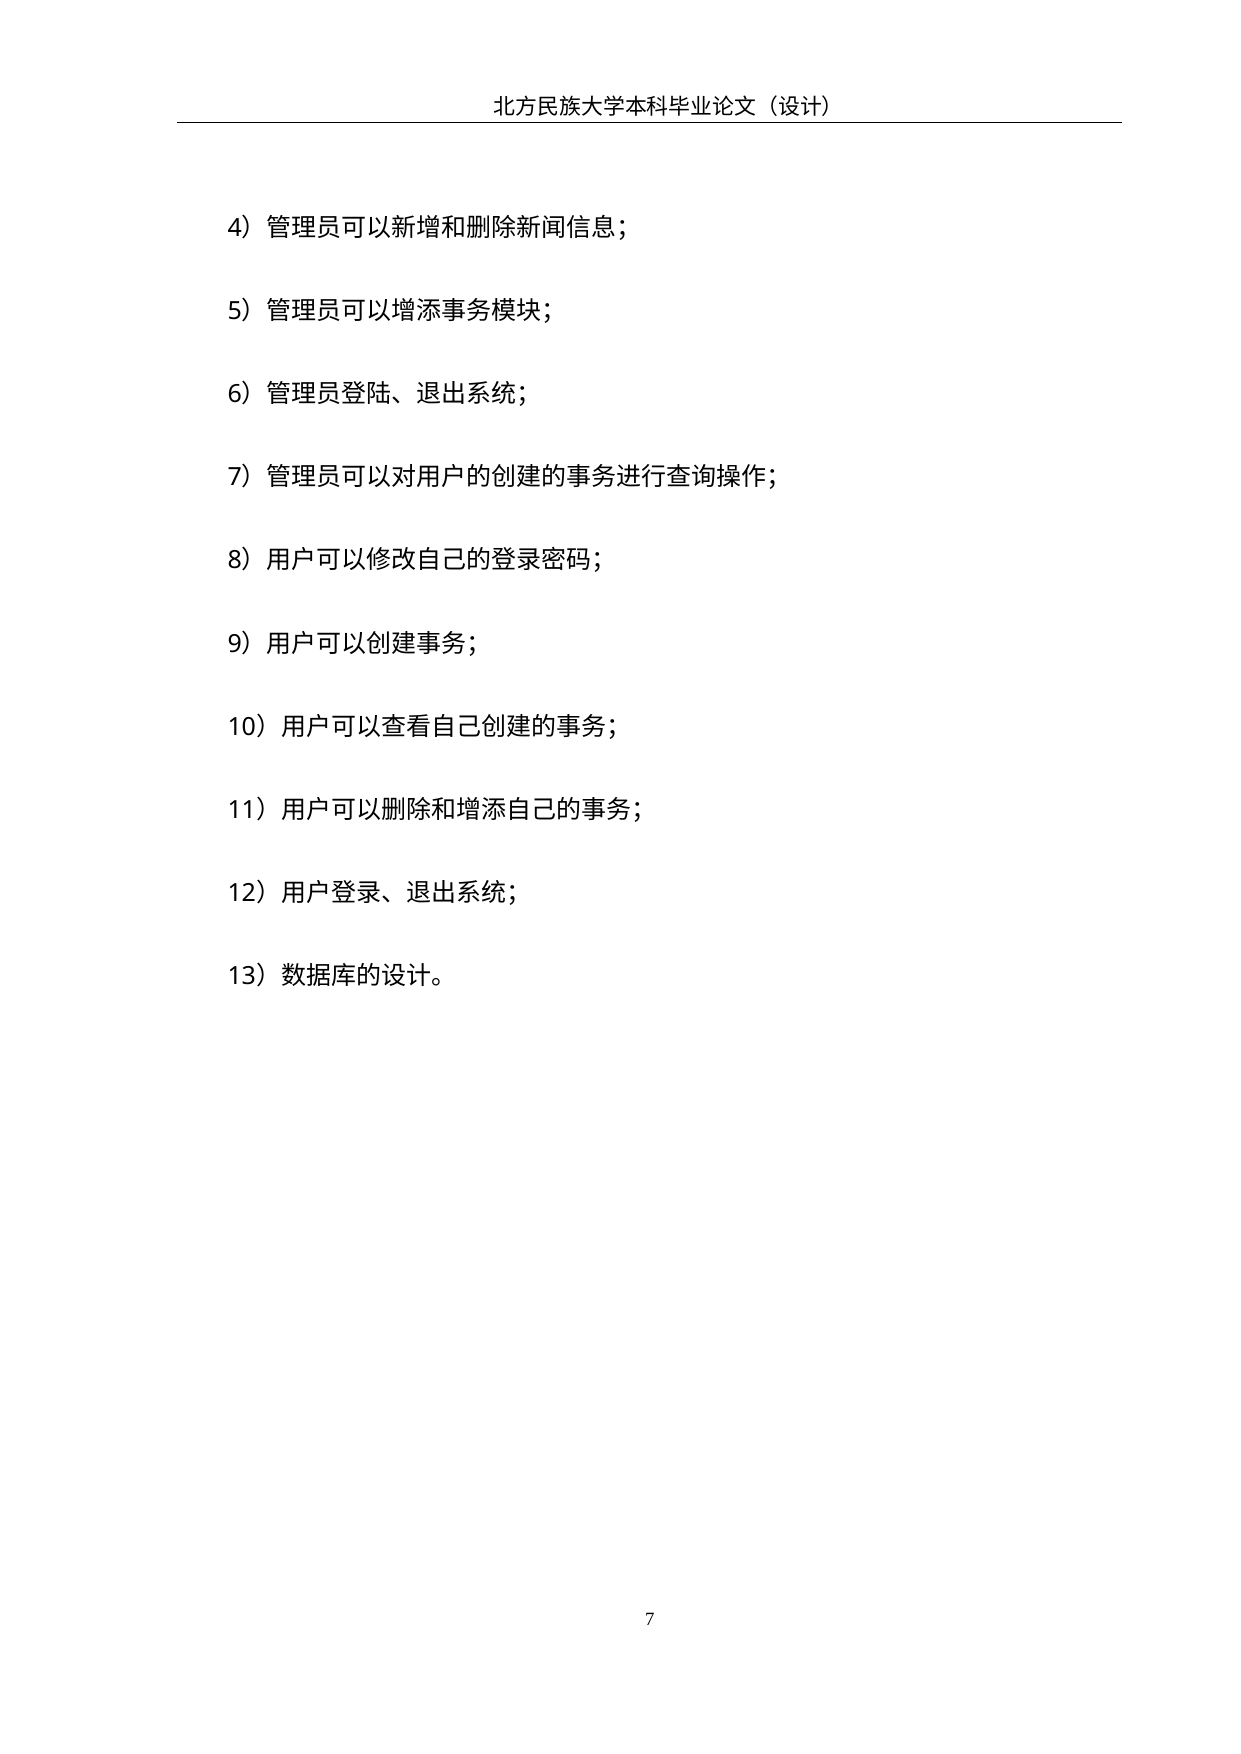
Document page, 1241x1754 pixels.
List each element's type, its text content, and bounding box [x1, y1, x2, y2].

text 8）用户可以修改自己的登录密码； [177, 526, 1122, 591]
text 10）用户可以查看自己创建的事务； [177, 692, 1122, 757]
text 11）用户可以删除和增添自己的事务； [177, 775, 1122, 840]
text 9）用户可以创建事务； [177, 609, 1122, 674]
text 7）管理员可以对用户的创建的事务进行查询操作； [177, 442, 1122, 507]
text 4）管理员可以新增和删除新闻信息； [177, 193, 1122, 258]
text 6）管理员登陆、退出系统； [177, 359, 1122, 424]
text 12）用户登录、退出系统； [177, 858, 1122, 923]
text 13）数据库的设计。 [177, 941, 1122, 1006]
text 5）管理员可以增添事务模块； [177, 276, 1122, 341]
